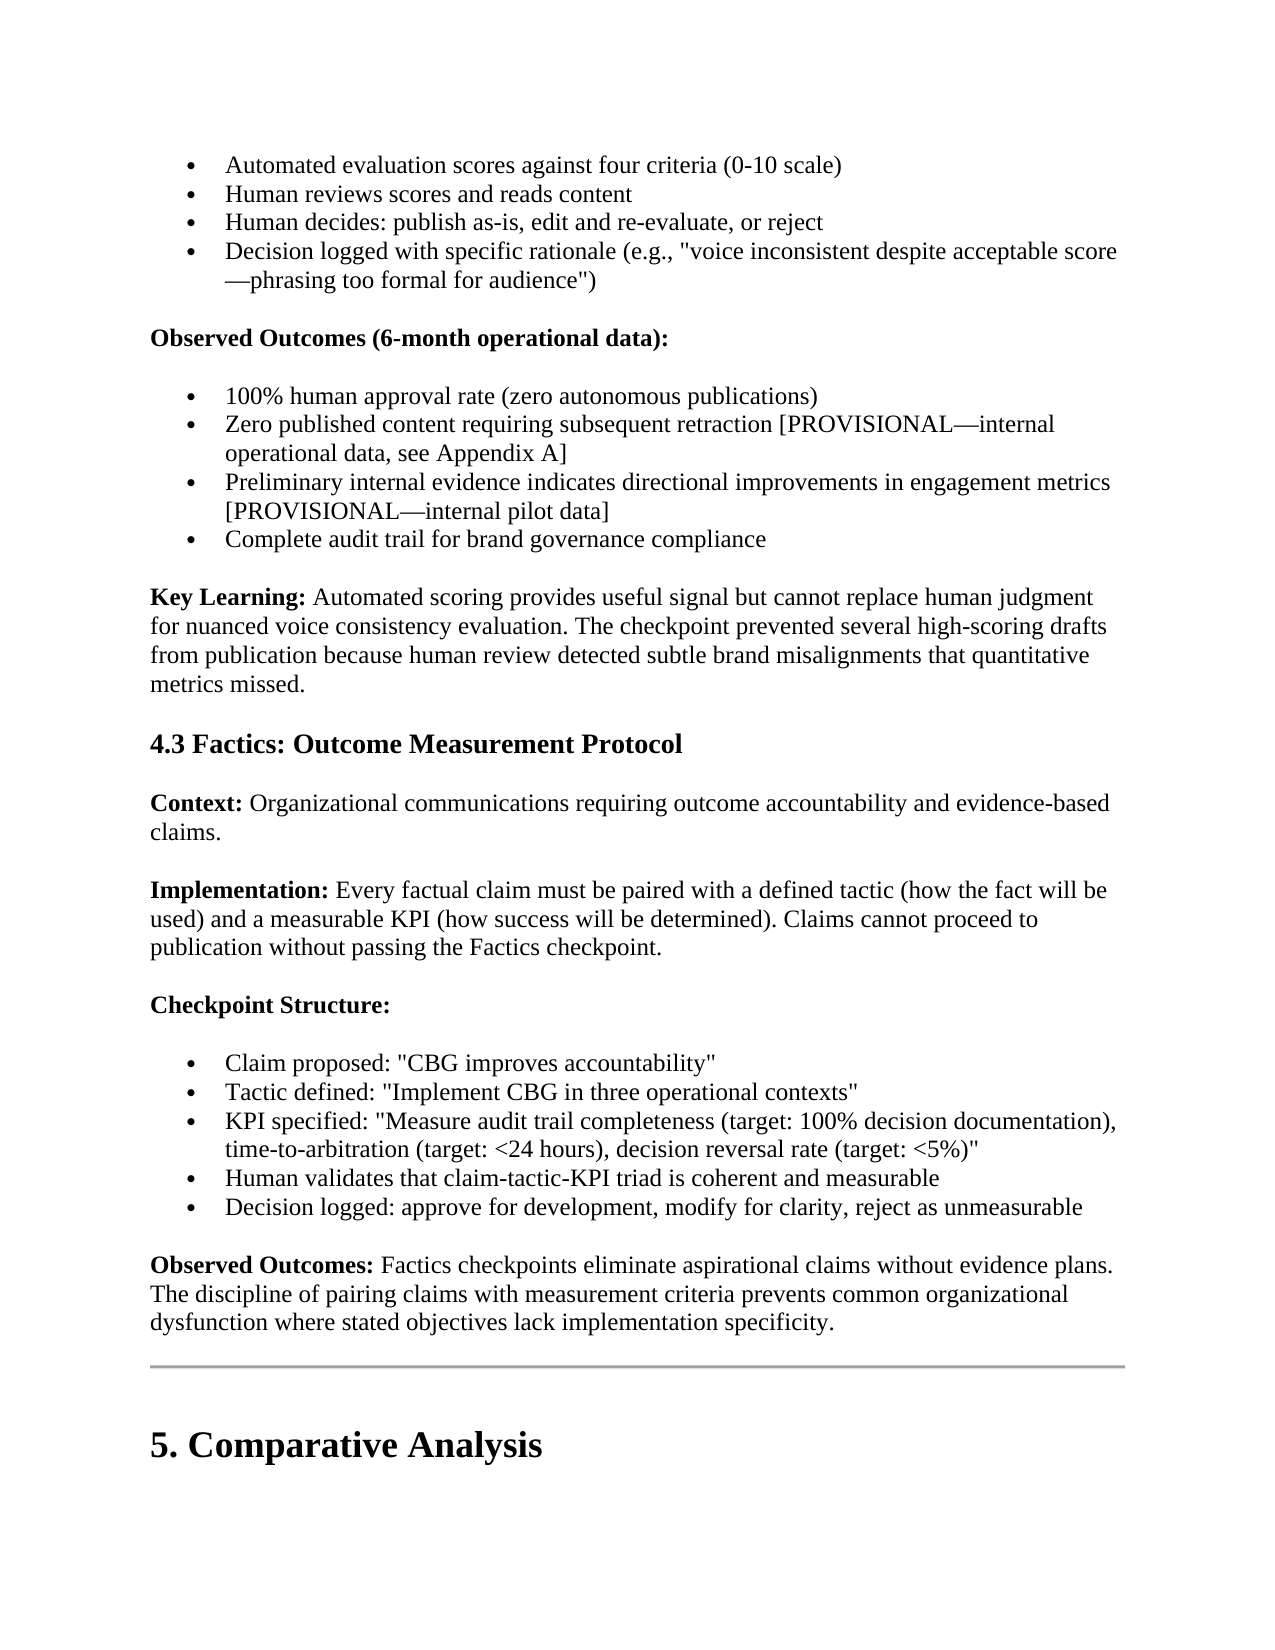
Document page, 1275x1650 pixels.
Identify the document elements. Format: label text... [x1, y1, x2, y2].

text 4.3 Factics: Outcome Measurement Protocol [150, 727, 1125, 759]
list Decision logged with specific rationale (e.g., "voice inconsistent despite acceptable score—phrasing too formal for audience") [187, 236, 1125, 294]
text Key Learning: Automated scoring provides useful signal but cannot replace human judgment for nuanced voice consistency evaluation. The checkpoint prevented several high-scoring drafts from publication because human review detected subtle brand misalignments that quantitative metrics missed. [150, 582, 1125, 697]
list KPI specified: "Measure audit trail completeness (target: 100% decision documentation), time-to-arbitration (target: <24 hours), decision reversal rate (target: <5%)" [187, 1106, 1125, 1163]
list Complete audit trail for brand governance compliance [187, 524, 1125, 553]
list Human decides: publish as-is, edit and re-evaluate, or reject [187, 207, 1125, 236]
list Human validates that claim-tactic-KPI triad is coherent and measurable [187, 1163, 1125, 1192]
list Automated evaluation scores against four criteria (0-10 scale) [187, 150, 1125, 179]
text Implementation: Every factual claim must be paired with a defined tactic (how the fact will be used) and a measurable KPI (how success will be determined). Claims cannot proceed to publication without passing the Factics checkpoint. [150, 875, 1125, 961]
text 5. Comparative Analysis [150, 1422, 1125, 1466]
list Preliminary internal evidence indicates directional improvements in engagement metrics [PROVISIONAL—internal pilot data] [187, 467, 1125, 524]
list Human reviews scores and reads content [187, 179, 1125, 207]
text Checkpoint Structure: [150, 990, 1125, 1019]
text Observed Outcomes (6-month operational data): [150, 323, 1125, 352]
list Zero published content requiring subsequent retraction [PROVISIONAL—internal operational data, see Appendix A] [187, 409, 1125, 467]
list Claim proposed: "CBG improves accountability" [187, 1048, 1125, 1077]
text Observed Outcomes: Factics checkpoints eliminate aspirational claims without evidence plans. The discipline of pairing claims with measurement criteria prevents common organizational dysfunction where stated objectives lack implementation specificity. [150, 1250, 1125, 1336]
list Decision logged: approve for development, modify for clarity, reject as unmeasurable [187, 1192, 1125, 1221]
list 100% human approval rate (zero autonomous publications) [187, 381, 1125, 409]
list Tactic defined: "Implement CBG in three operational contexts" [187, 1077, 1125, 1106]
text Context: Organizational communications requiring outcome accountability and evidence-based claims. [150, 788, 1125, 846]
